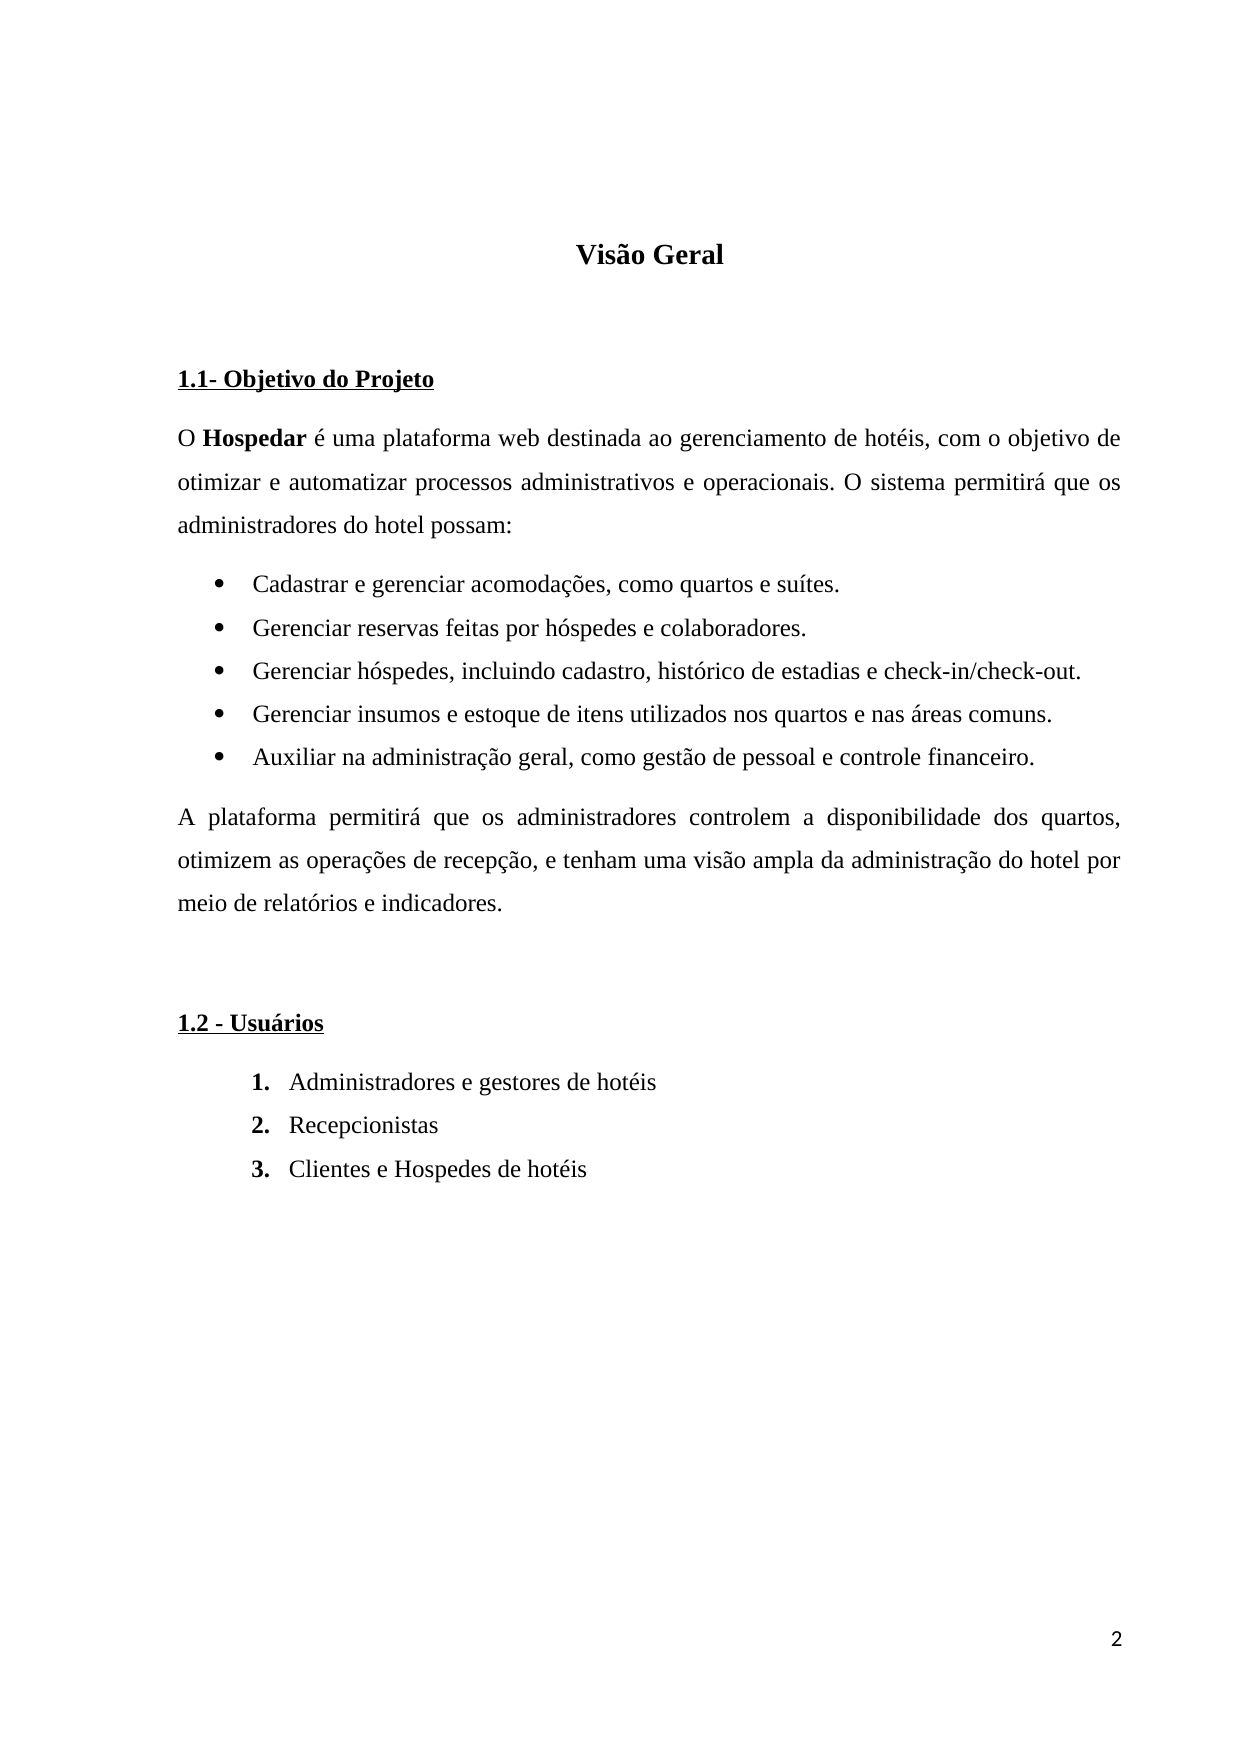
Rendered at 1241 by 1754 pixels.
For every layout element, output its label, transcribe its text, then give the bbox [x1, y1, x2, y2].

text O Hospedar é uma plataforma web destinada ao gerenciamento de hotéis, com o objetivo de otimizar e automatizar processos administrativos e operacionais. O sistema permitirá que os administradores do hotel possam: [177, 423, 1122, 538]
list Gerenciar hóspedes, incluindo cadastro, histórico de estadias e check-in/check-out. [215, 656, 1122, 684]
list Gerenciar reservas feitas por hóspedes e colaboradores. [215, 613, 1122, 641]
text 1.2 - Usuários [177, 1008, 1122, 1036]
list Administradores e gestores de hotéis [251, 1067, 1122, 1096]
list Cadastrar e gerenciar acomodações, como quartos e suítes. [215, 569, 1122, 598]
list Gerenciar insumos e estoque de itens utilizados nos quartos e nas áreas comuns. [215, 699, 1122, 728]
text 1.1- Objetivo do Projeto [177, 364, 1122, 392]
text Visão Geral [177, 237, 1122, 271]
text A plataforma permitirá que os administradores controlem a disponibilidade dos quartos, otimizem as operações de recepção, e tenham uma visão ampla da administração do hotel por meio de relatórios e indicadores. [177, 802, 1122, 917]
list Clientes e Hospedes de hotéis [251, 1154, 1122, 1182]
list Auxiliar na administração geral, como gestão de pessoal e controle financeiro. [215, 742, 1122, 771]
list Recepcionistas [251, 1111, 1122, 1139]
